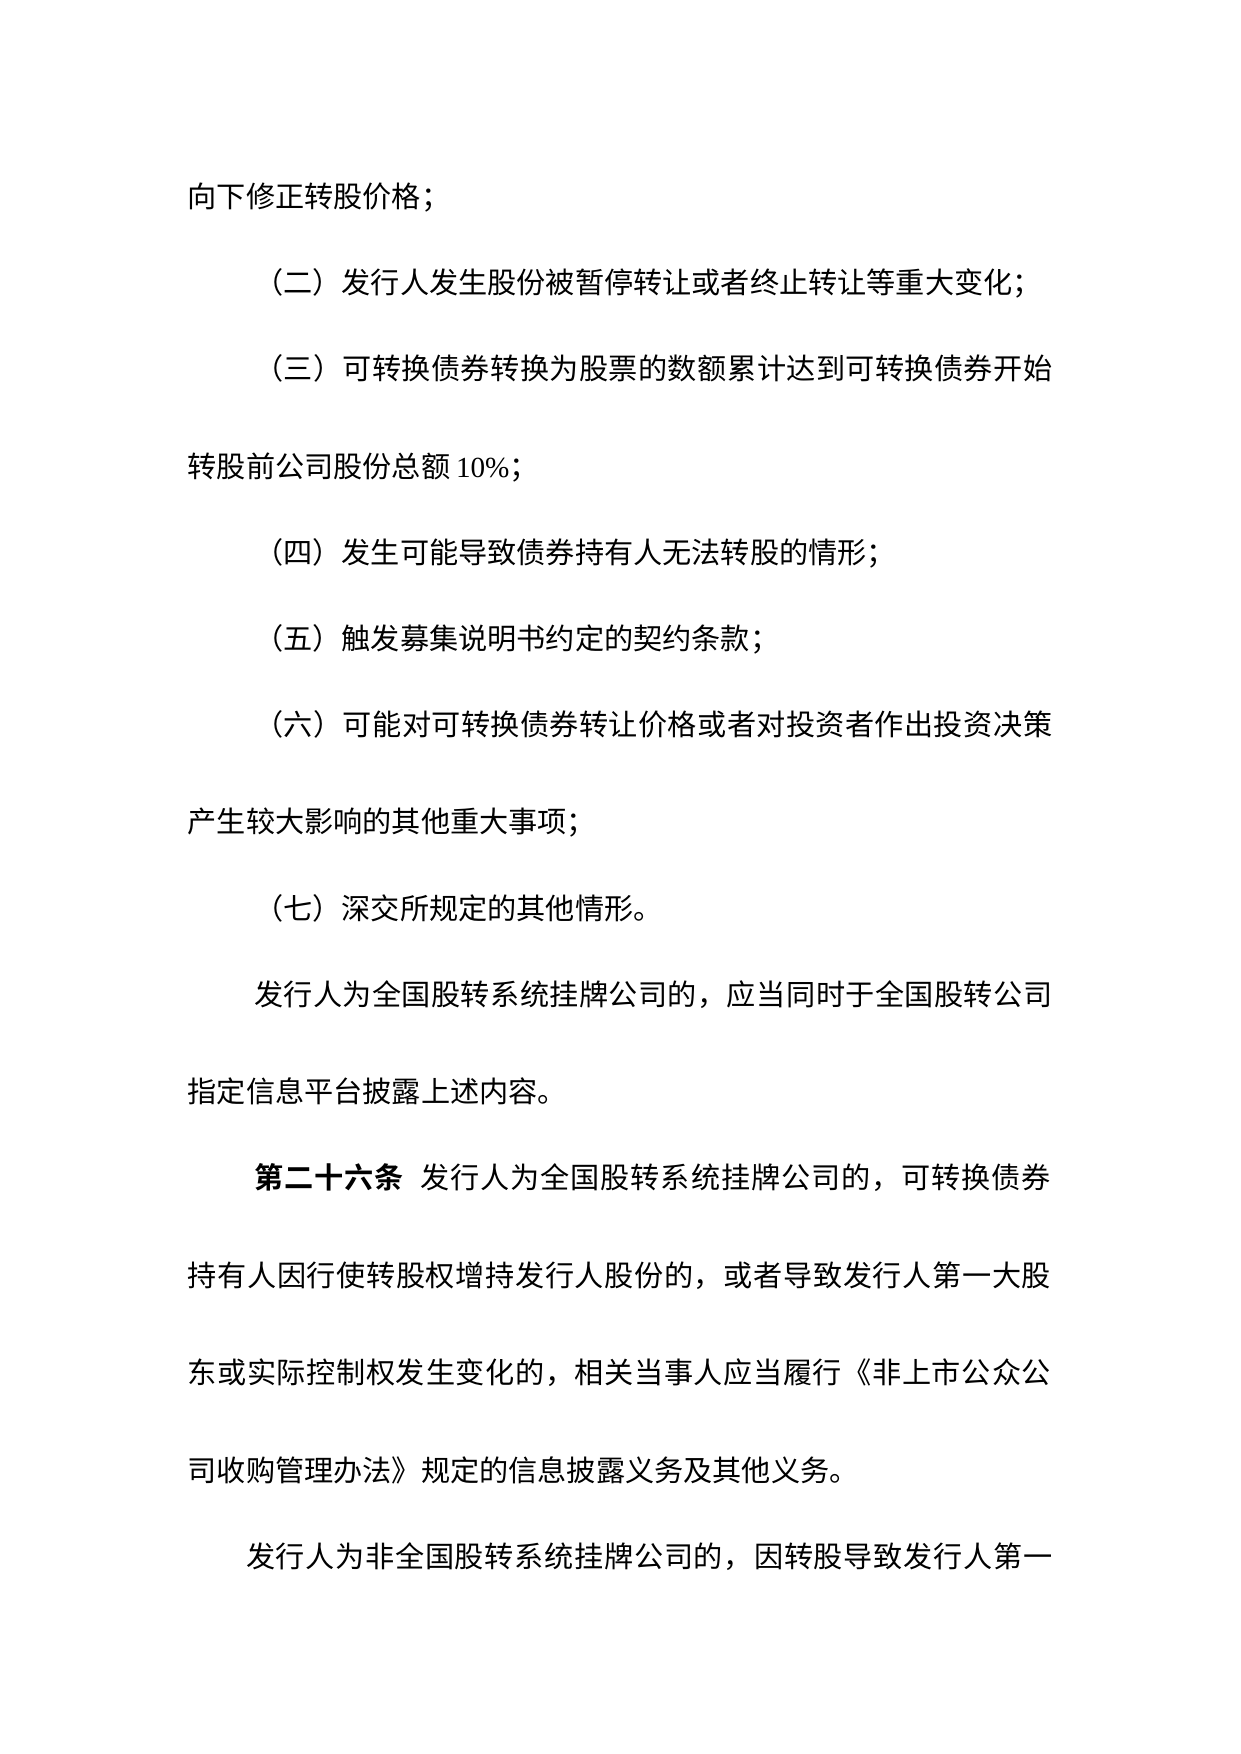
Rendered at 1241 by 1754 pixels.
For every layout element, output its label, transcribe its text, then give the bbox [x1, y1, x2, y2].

text （六）可能对可转换债券转让价格或者对投资者作出投资决策产生较大影响的其他重大事项； [187, 690, 1053, 853]
text （七）深交所规定的其他情形。 [187, 874, 1053, 939]
text 发行人为全国股转系统挂牌公司的，应当同时于全国股转公司指定信息平台披露上述内容。 [187, 960, 1053, 1122]
text （二）发行人发生股份被暂停转让或者终止转让等重大变化； [187, 248, 1053, 313]
text （三）可转换债券转换为股票的数额累计达到可转换债券开始转股前公司股份总额10%； [187, 334, 1053, 497]
text 第二十六条 发行人为全国股转系统挂牌公司的，可转换债券持有人因行使转股权增持发行人股份的，或者导致发行人第一大股东或实际控制权发生变化的，相关当事人应当履行《非上市公众公司收购管理办法》规定的信息披露义务及其他义务。 [187, 1144, 1053, 1501]
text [187, 162, 1053, 227]
text （五）触发募集说明书约定的契约条款； [187, 604, 1053, 669]
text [187, 1522, 1053, 1587]
text （四）发生可能导致债券持有人无法转股的情形； [187, 518, 1053, 583]
